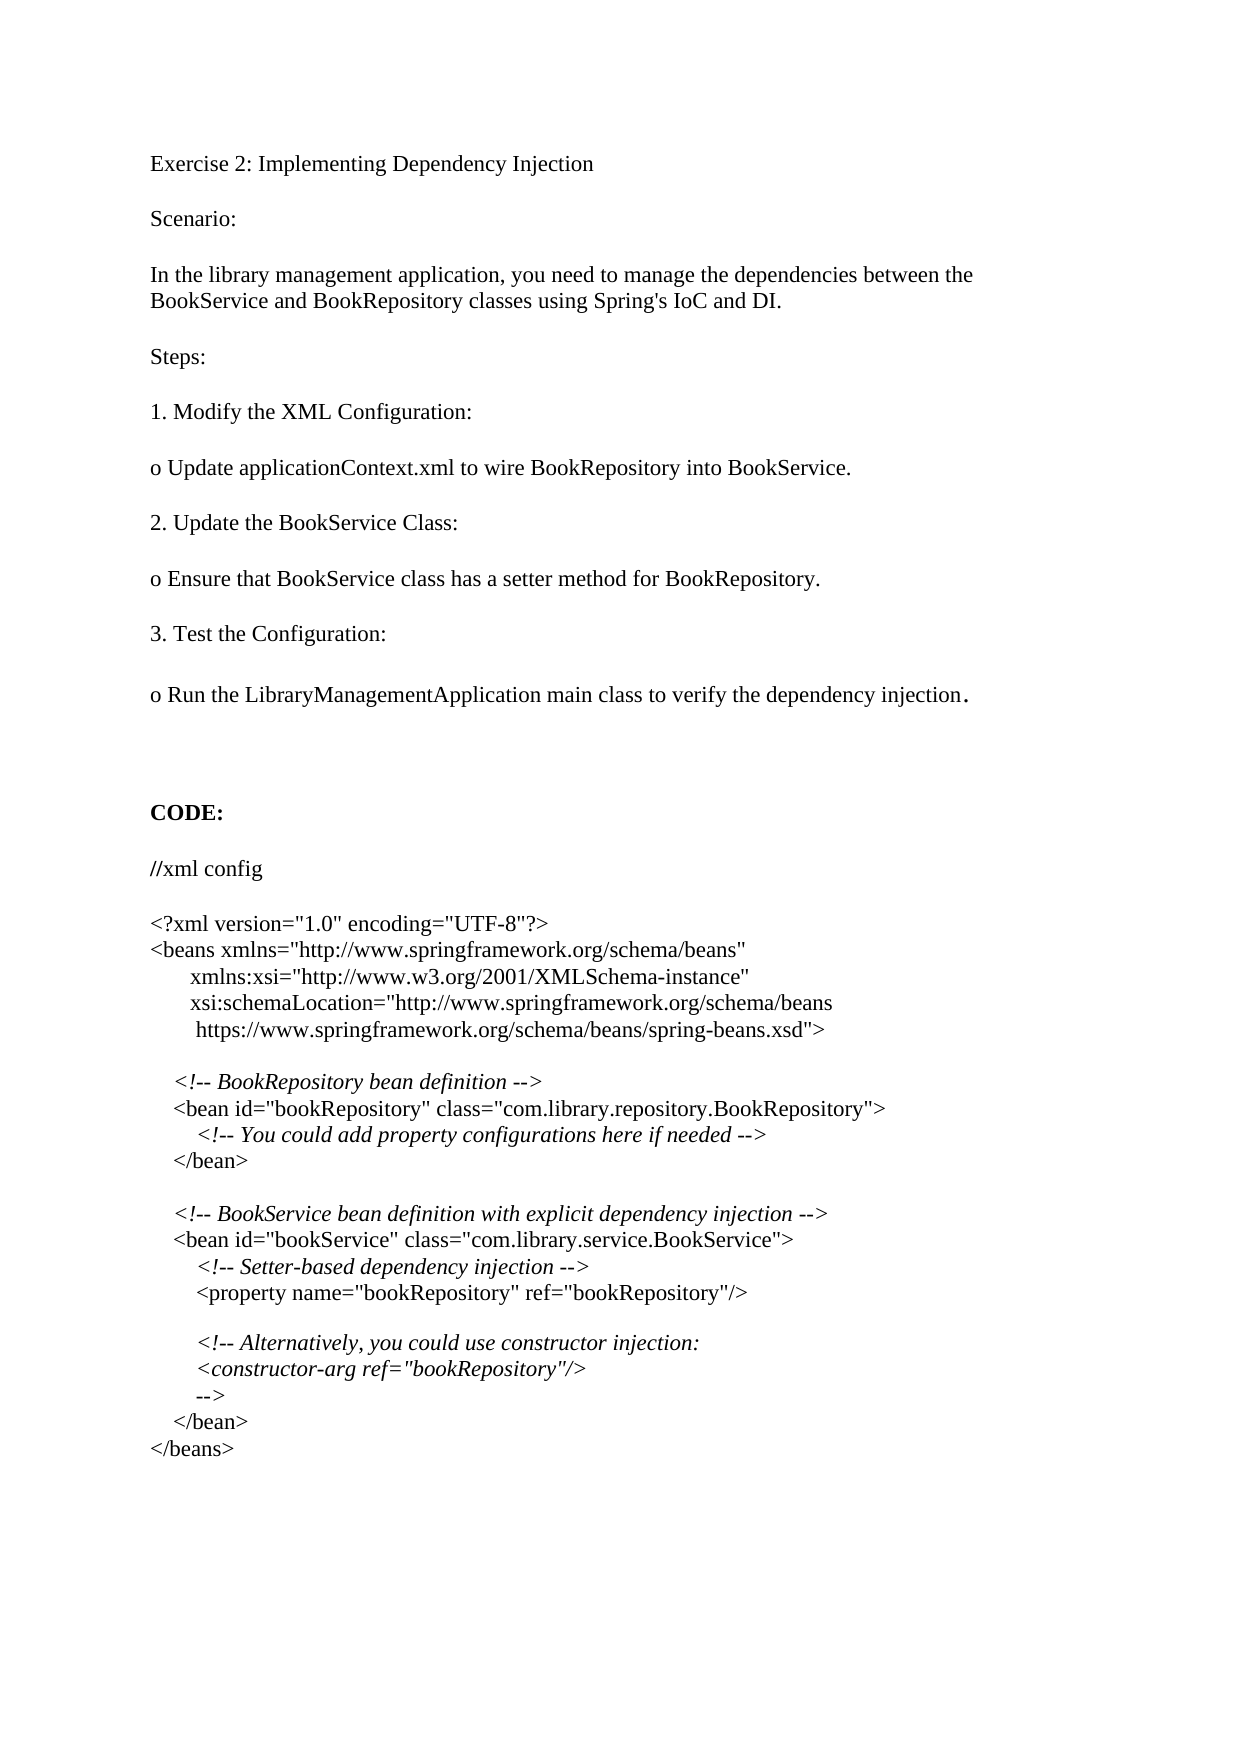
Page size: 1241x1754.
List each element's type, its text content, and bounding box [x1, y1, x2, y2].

text //xml config [150, 855, 1090, 881]
text 2. Update the BookService Class: [150, 509, 1090, 536]
text <!-- Alternatively, you could use constructor injection: [150, 1329, 1090, 1356]
text <constructor-arg ref="bookRepository"/> [150, 1356, 1090, 1382]
text xsi:schemaLocation="http://www.springframework.org/schema/beans [150, 989, 1090, 1016]
text CODE: [150, 799, 1090, 826]
text https://www.springframework.org/schema/beans/spring-beans.xsd"> [150, 1016, 1090, 1042]
text o Ensure that BookService class has a setter method for BookRepository. [150, 565, 1090, 591]
text <!-- BookService bean definition with explicit dependency injection --> [150, 1200, 1090, 1226]
text xmlns:xsi="http://www.w3.org/2001/XMLSchema-instance" [150, 963, 1090, 989]
text 1. Modify the XML Configuration: [150, 398, 1090, 425]
text <!-- Setter-based dependency injection --> [150, 1253, 1090, 1279]
text <!-- BookRepository bean definition --> [150, 1068, 1090, 1095]
text Steps: [150, 343, 1090, 369]
text Scenario: [150, 206, 1090, 232]
text <beans xmlns="http://www.springframework.org/schema/beans" [150, 937, 1090, 963]
text --> [150, 1382, 1090, 1408]
text <bean id="bookRepository" class="com.library.repository.BookRepository"> [150, 1095, 1090, 1121]
text <?xml version="1.0" encoding="UTF-8"?> [150, 910, 1090, 937]
text In the library management application, you need to manage the dependencies between the BookService and BookRepository classes using Spring's IoC and DI. [150, 261, 1090, 314]
text <property name="bookRepository" ref="bookRepository"/> [150, 1279, 1090, 1306]
text o Run the LibraryManagementApplication main class to verify the dependency injection. [150, 676, 1090, 708]
text <bean id="bookService" class="com.library.service.BookService"> [150, 1226, 1090, 1253]
text 3. Test the Configuration: [150, 621, 1090, 647]
text </bean> [150, 1408, 1090, 1434]
text <!-- You could add property configurations here if needed --> [150, 1121, 1090, 1147]
text Exercise 2: Implementing Dependency Injection [150, 150, 1090, 176]
text </beans> [150, 1434, 1090, 1461]
text </bean> [150, 1147, 1090, 1174]
text o Update applicationContext.xml to wire BookRepository into BookService. [150, 454, 1090, 480]
